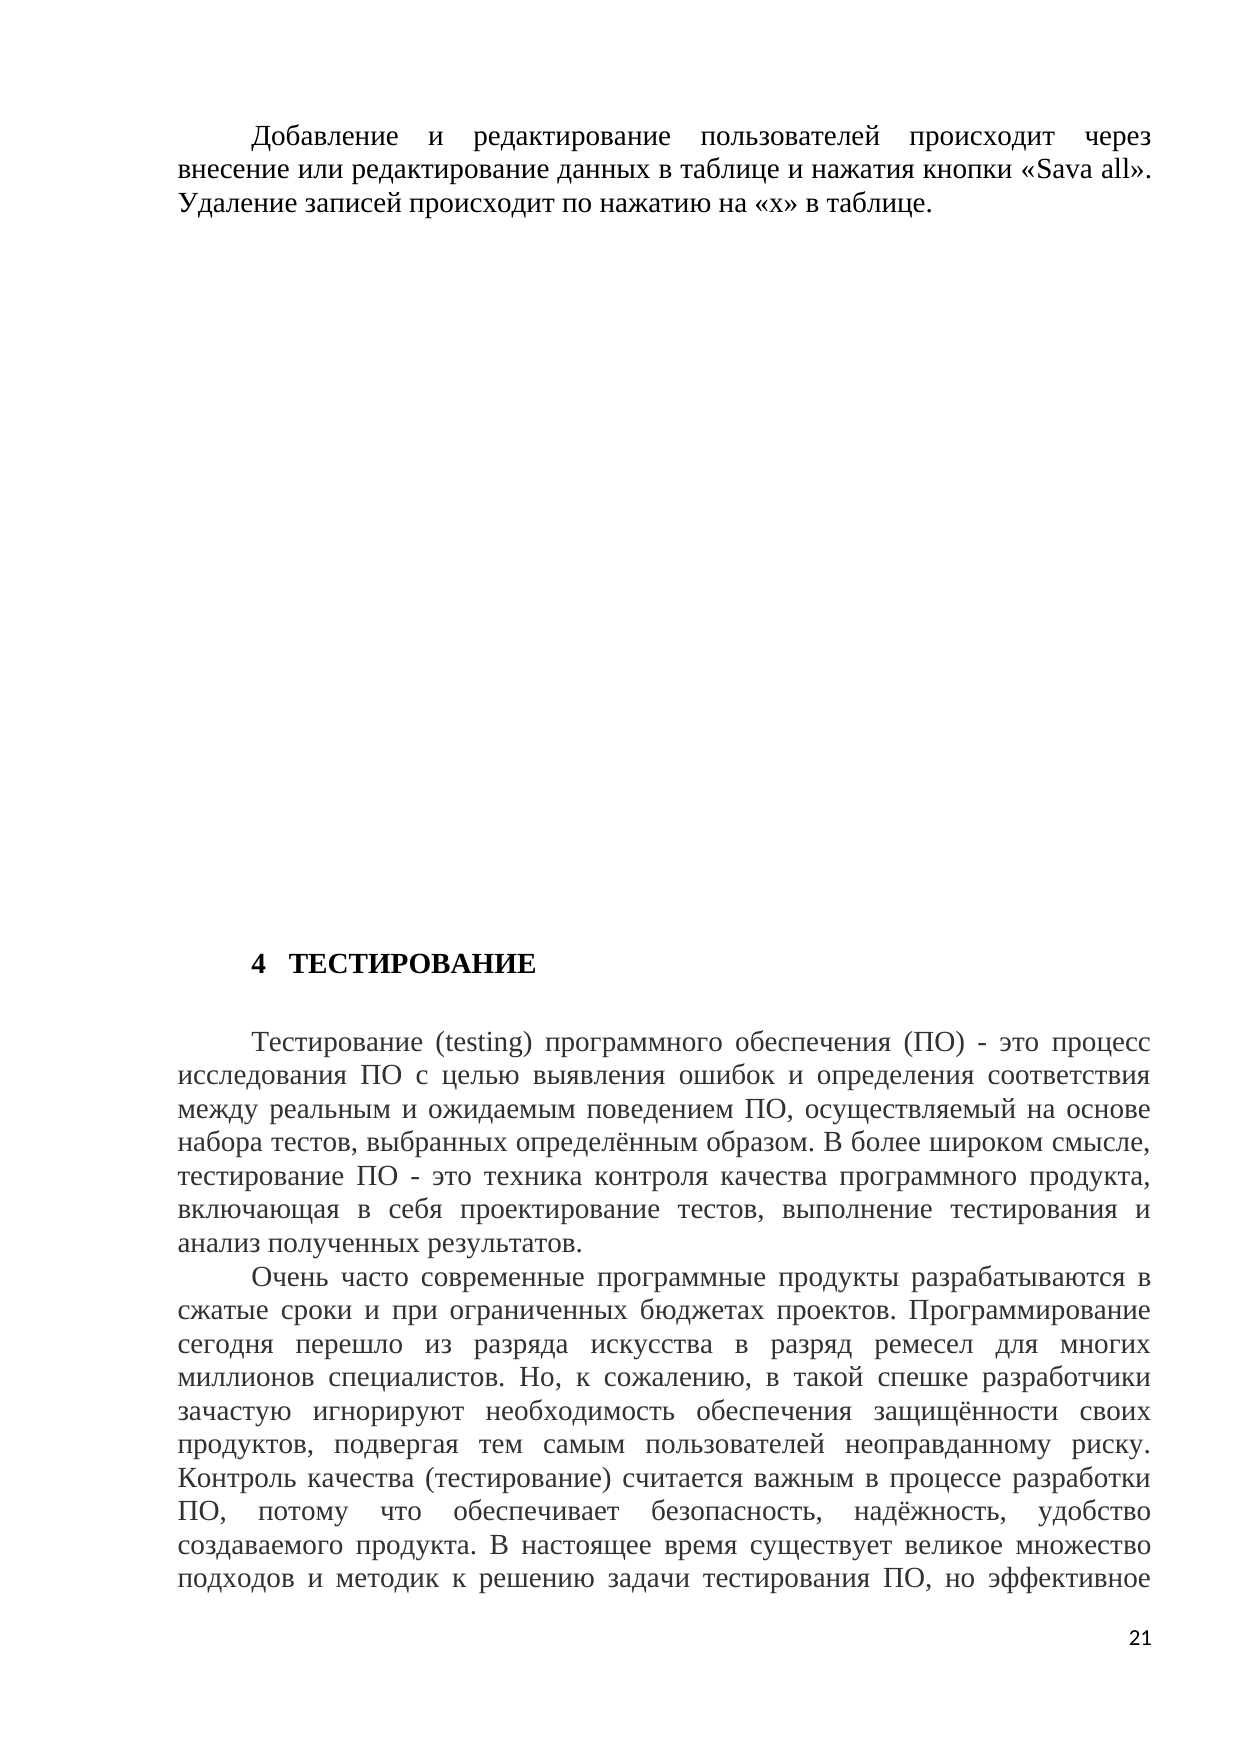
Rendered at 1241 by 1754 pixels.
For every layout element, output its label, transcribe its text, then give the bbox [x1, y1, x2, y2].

text Тестирование (testing) программного обеспечения (ПО) - это процесс исследования ПО с целью выявления ошибок и определения соответствия между реальным и ожидаемым поведением ПО, осуществляемый на основе набора тестов, выбранных определённым образом. В более широком смысле, тестирование ПО - это техника контроля качества программного продукта, включающая в себя проектирование тестов, выполнение тестирования и анализ полученных результатов. [177, 1024, 1152, 1259]
subtitle Добавление и редактирование пользователей происходит через внесение или редактирование данных в таблице и нажатия кнопки «Sava all». Удаление записей происходит по нажатию на «х» в таблице. [177, 118, 1152, 219]
subtitle ТЕСТИРОВАНИЕ [251, 946, 1152, 980]
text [177, 1259, 1152, 1594]
